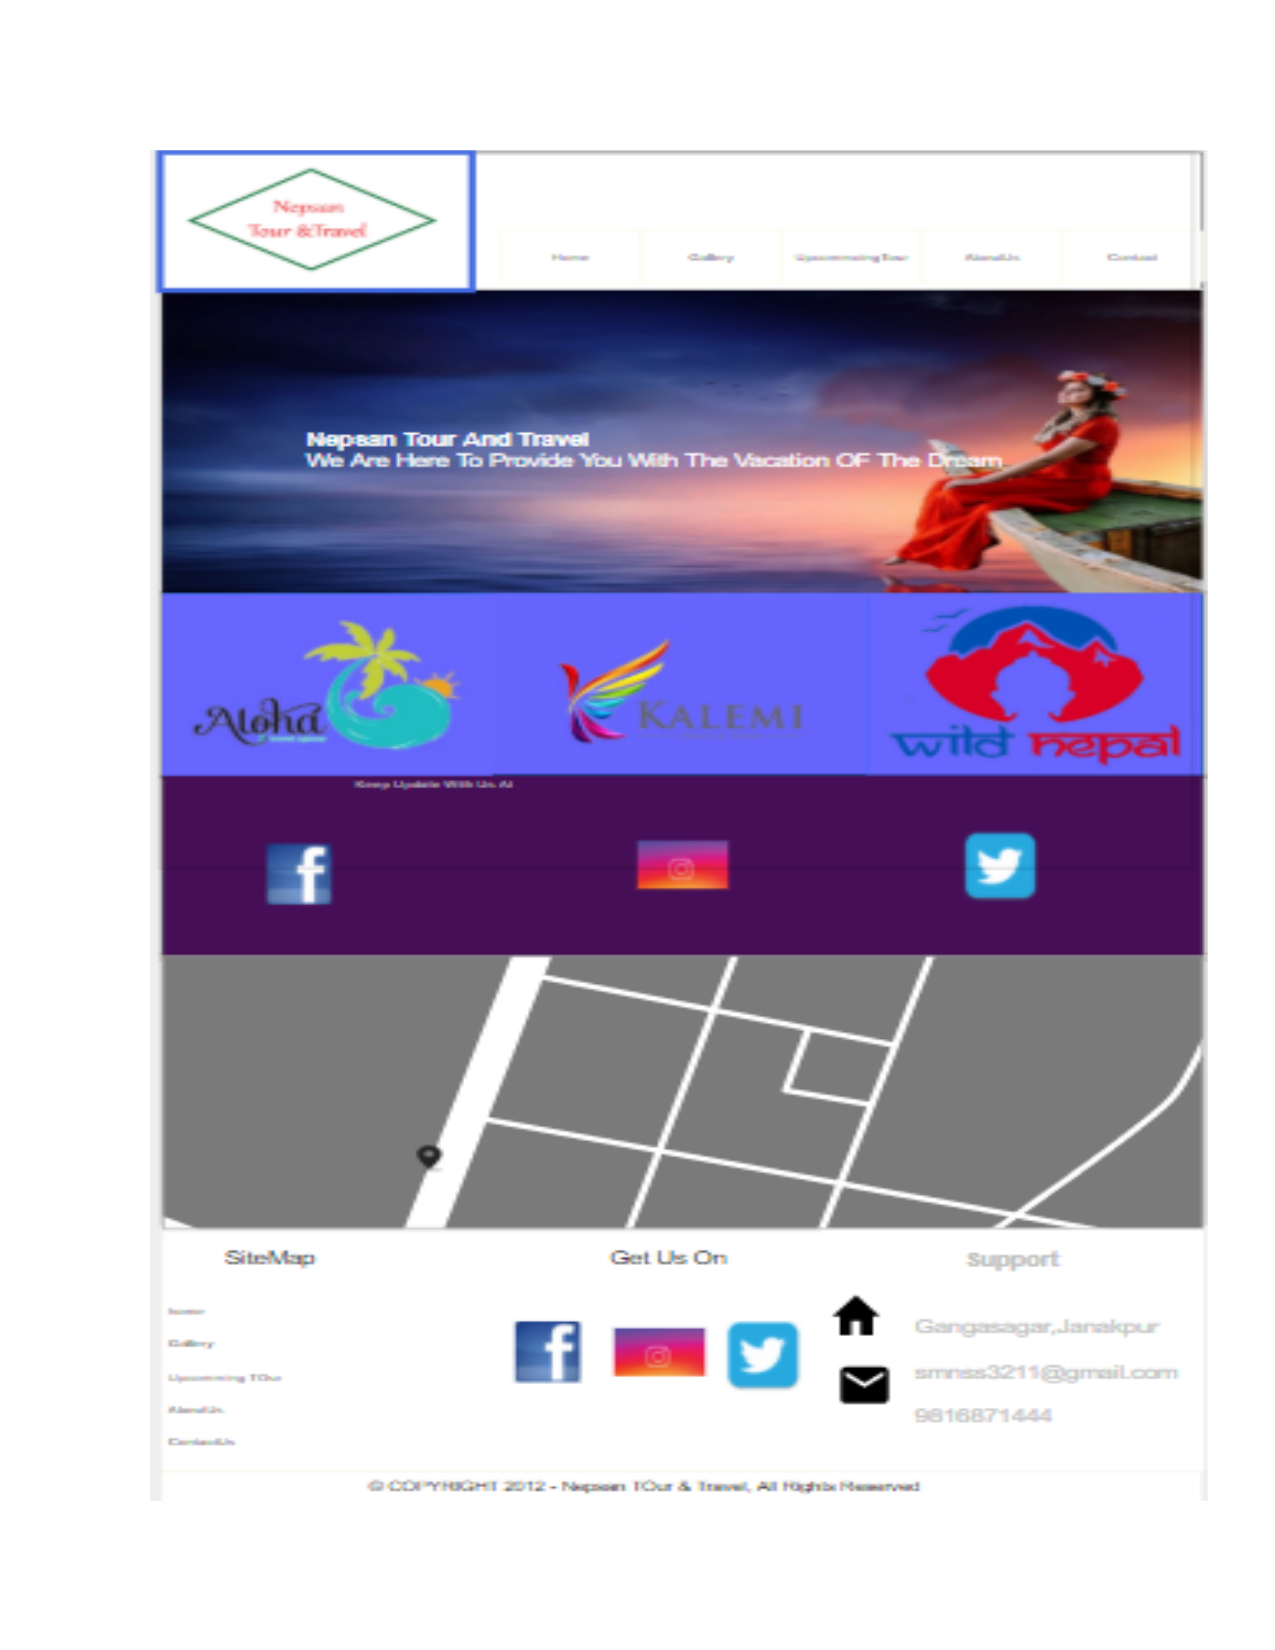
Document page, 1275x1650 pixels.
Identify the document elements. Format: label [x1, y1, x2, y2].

picture [150, 150, 1208, 1501]
